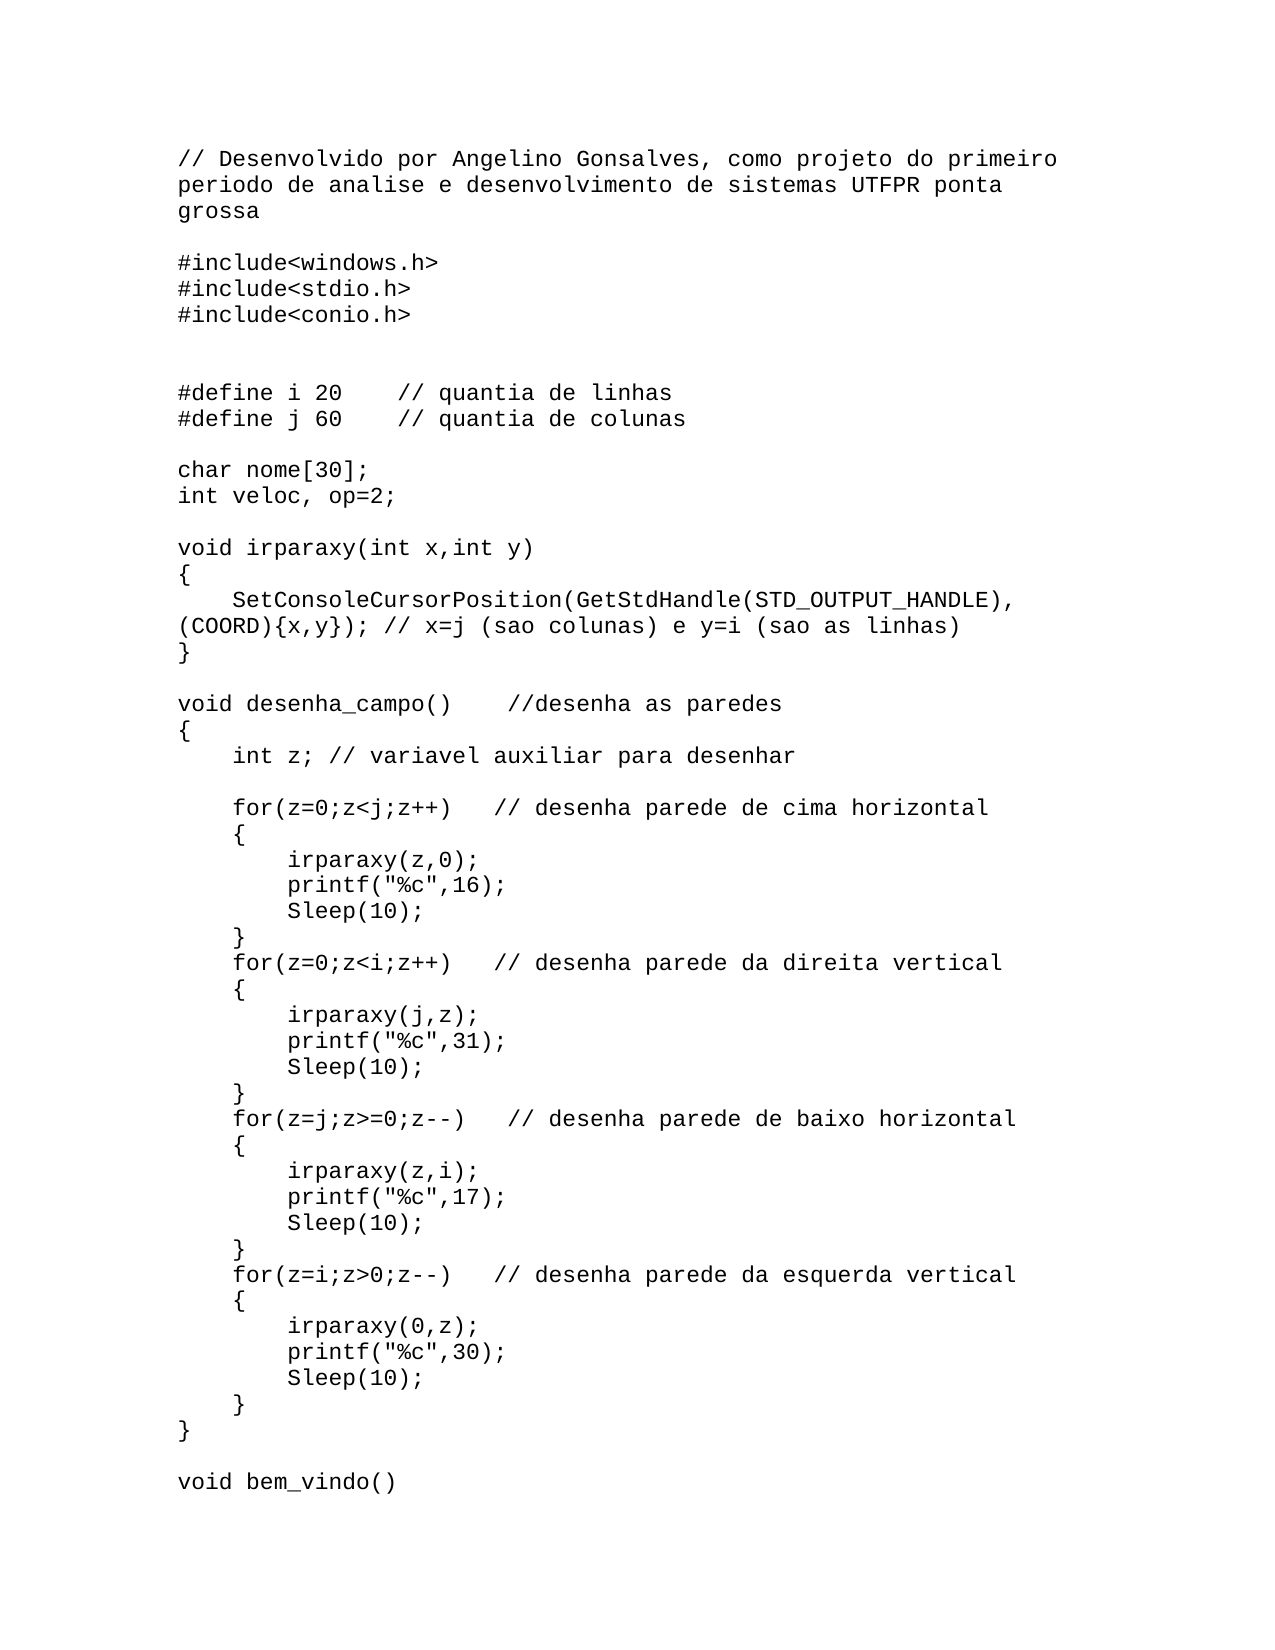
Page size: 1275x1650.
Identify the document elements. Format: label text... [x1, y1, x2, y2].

text printf("%c",30); [177, 1341, 1098, 1367]
text int z; // variavel auxiliar para desenhar [177, 744, 1098, 770]
text // Desenvolvido por Angelino Gonsalves, como projeto do primeiro periodo de analise e desenvolvimento de sistemas UTFPR ponta grossa [177, 148, 1098, 225]
text { [177, 718, 1098, 744]
text Sleep(10); [177, 900, 1098, 926]
text irparaxy(z,i); [177, 1159, 1098, 1185]
text void bem_vindo() [177, 1470, 1098, 1496]
text { [177, 1133, 1098, 1159]
text irparaxy(0,z); [177, 1315, 1098, 1341]
text void irparaxy(int x,int y) [177, 537, 1098, 563]
text for(z=i;z>0;z--) // desenha parede da esquerda vertical [177, 1263, 1098, 1289]
text irparaxy(z,0); [177, 848, 1098, 874]
text #define i 20 // quantia de linhas [177, 381, 1098, 407]
text for(z=0;z<i;z++) // desenha parede da direita vertical [177, 952, 1098, 978]
text printf("%c",17); [177, 1185, 1098, 1211]
text { [177, 822, 1098, 848]
text } [177, 1237, 1098, 1263]
text } [177, 1393, 1098, 1418]
text } [177, 1418, 1098, 1444]
text { [177, 1289, 1098, 1315]
text void desenha_campo() //desenha as paredes [177, 692, 1098, 718]
text #include<stdio.h> [177, 277, 1098, 303]
text Sleep(10); [177, 1055, 1098, 1081]
text int veloc, op=2; [177, 485, 1098, 511]
text } [177, 1081, 1098, 1107]
text #include<conio.h> [177, 303, 1098, 329]
text #include<windows.h> [177, 251, 1098, 277]
text } [177, 640, 1098, 666]
text irparaxy(j,z); [177, 1003, 1098, 1029]
text } [177, 926, 1098, 952]
text char nome[30]; [177, 459, 1098, 485]
text { [177, 978, 1098, 1003]
text Sleep(10); [177, 1367, 1098, 1393]
text for(z=j;z>=0;z--) // desenha parede de baixo horizontal [177, 1107, 1098, 1133]
text for(z=0;z<j;z++) // desenha parede de cima horizontal [177, 796, 1098, 822]
text printf("%c",31); [177, 1029, 1098, 1055]
text #define j 60 // quantia de colunas [177, 407, 1098, 433]
text { [177, 563, 1098, 588]
text Sleep(10); [177, 1211, 1098, 1237]
text printf("%c",16); [177, 874, 1098, 900]
text SetConsoleCursorPosition(GetStdHandle(STD_OUTPUT_HANDLE),(COORD){x,y}); // x=j (sao colunas) e y=i (sao as linhas) [177, 588, 1098, 640]
